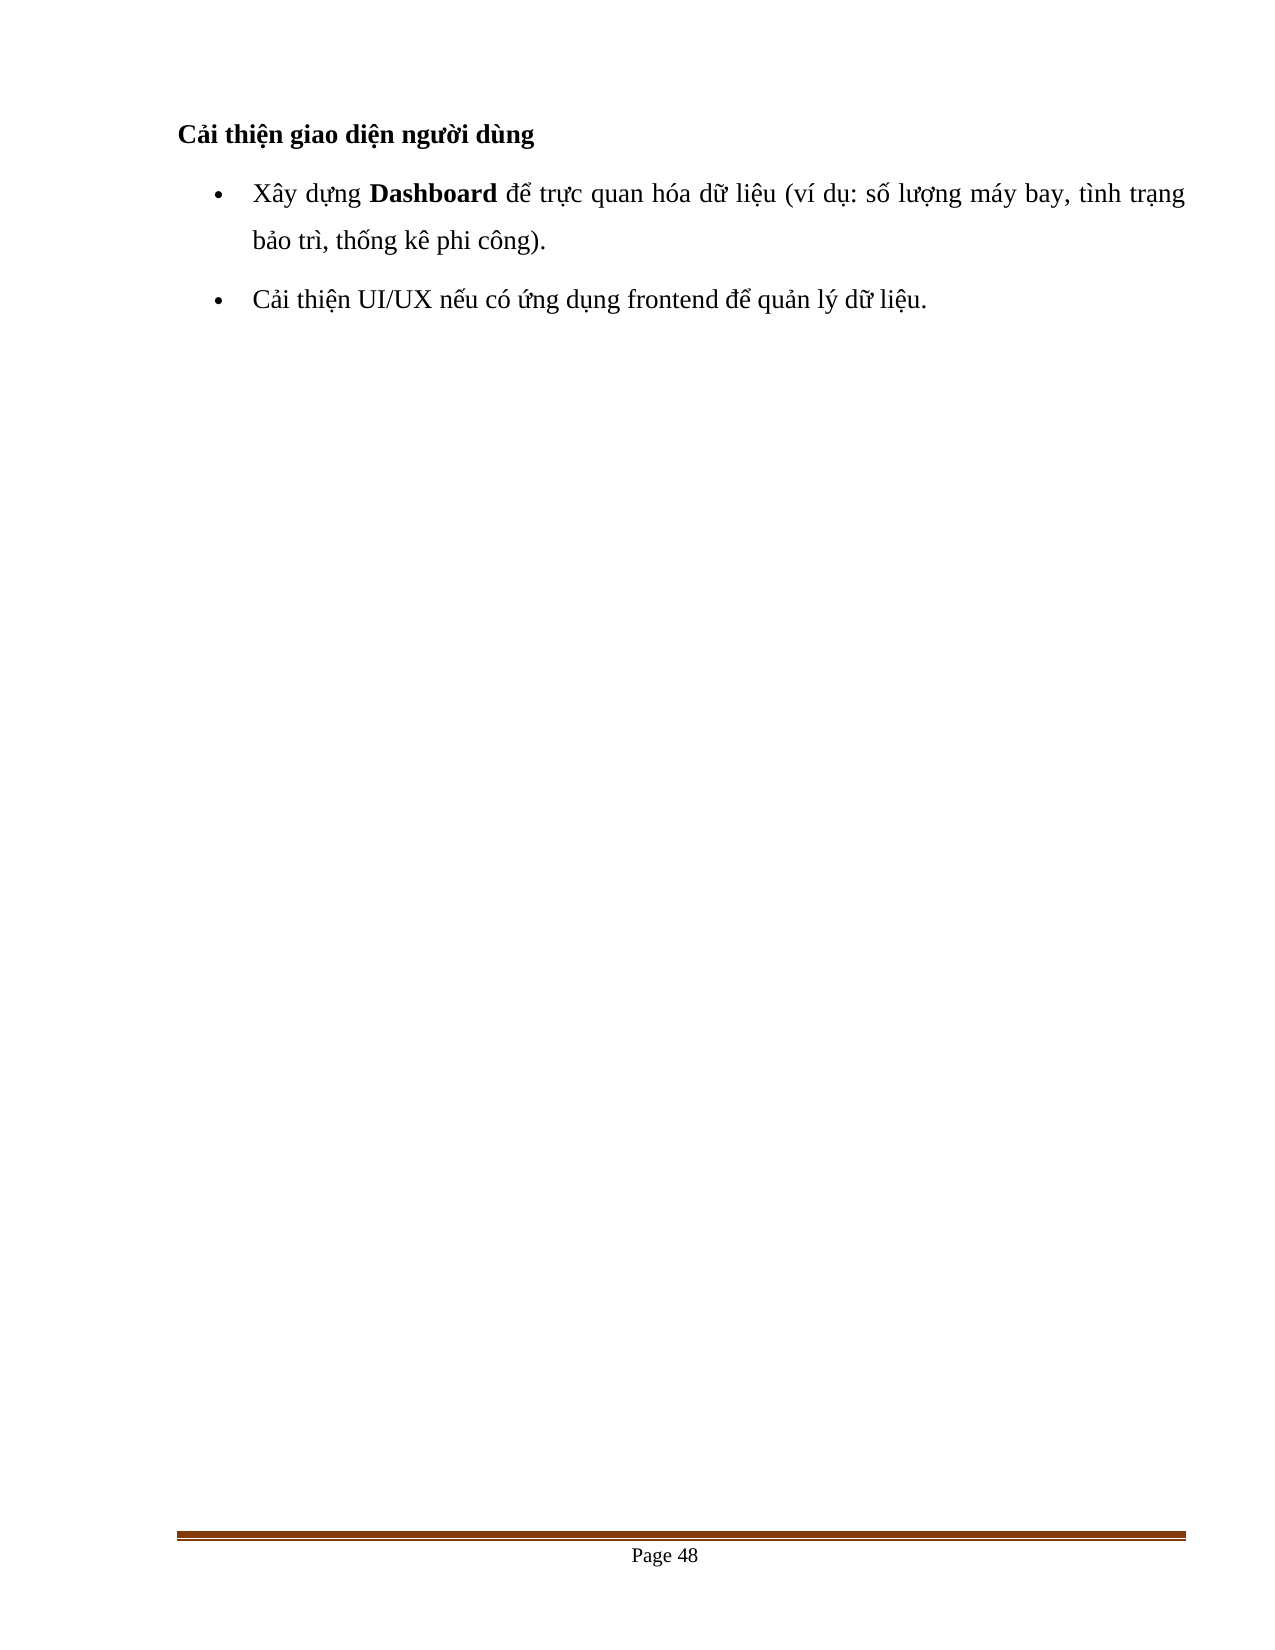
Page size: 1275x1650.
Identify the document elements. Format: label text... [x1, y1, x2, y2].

text Cải thiện giao diện người dùng [177, 118, 1186, 149]
list Cải thiện UI/UX nếu có ứng dụng frontend để quản lý dữ liệu. [215, 283, 1186, 314]
list Xây dựng Dashboard để trực quan hóa dữ liệu (ví dụ: số lượng máy bay, tình trạng bảo trì, thống kê phi công). [215, 177, 1186, 255]
